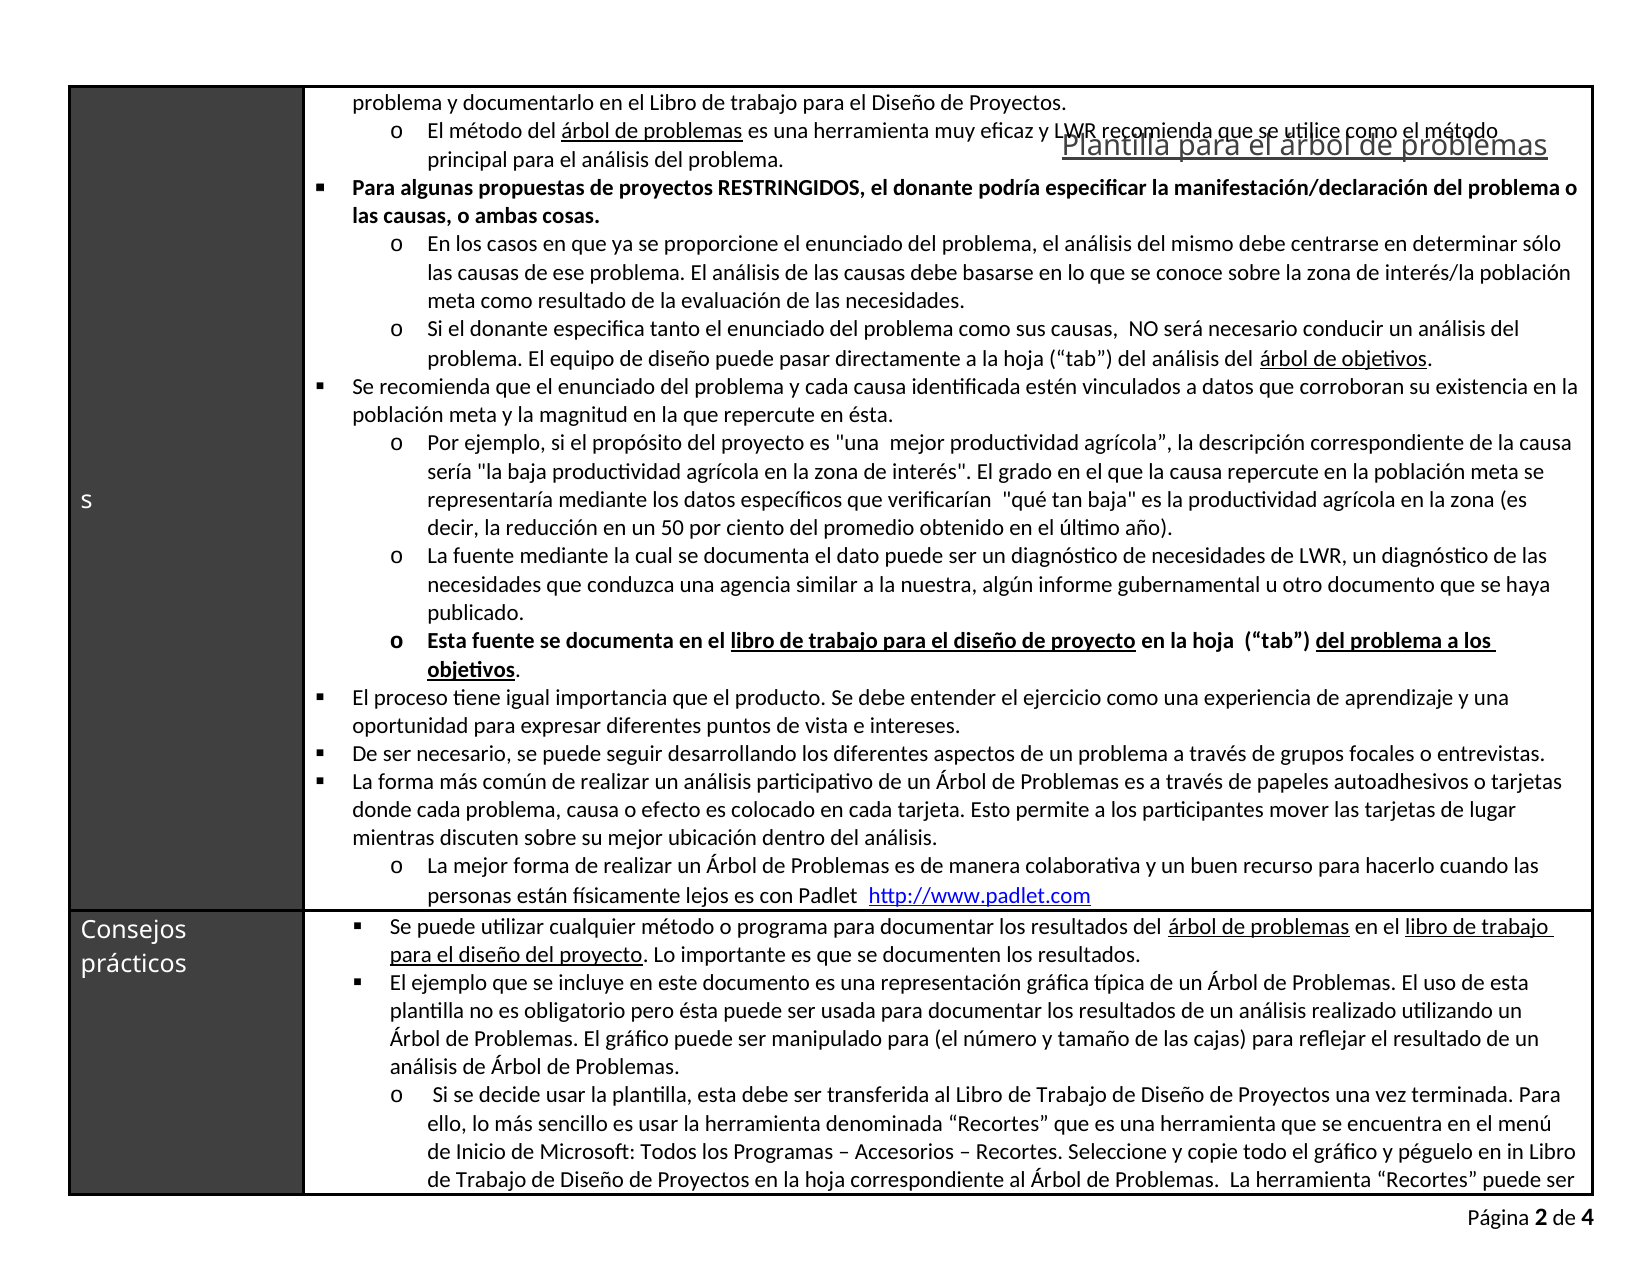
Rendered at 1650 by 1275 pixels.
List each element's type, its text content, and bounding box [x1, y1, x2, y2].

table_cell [305, 912, 1591, 1193]
table_cell Recomendaciones [71, 88, 302, 909]
table_cell Consejos prácticos [71, 912, 302, 1193]
